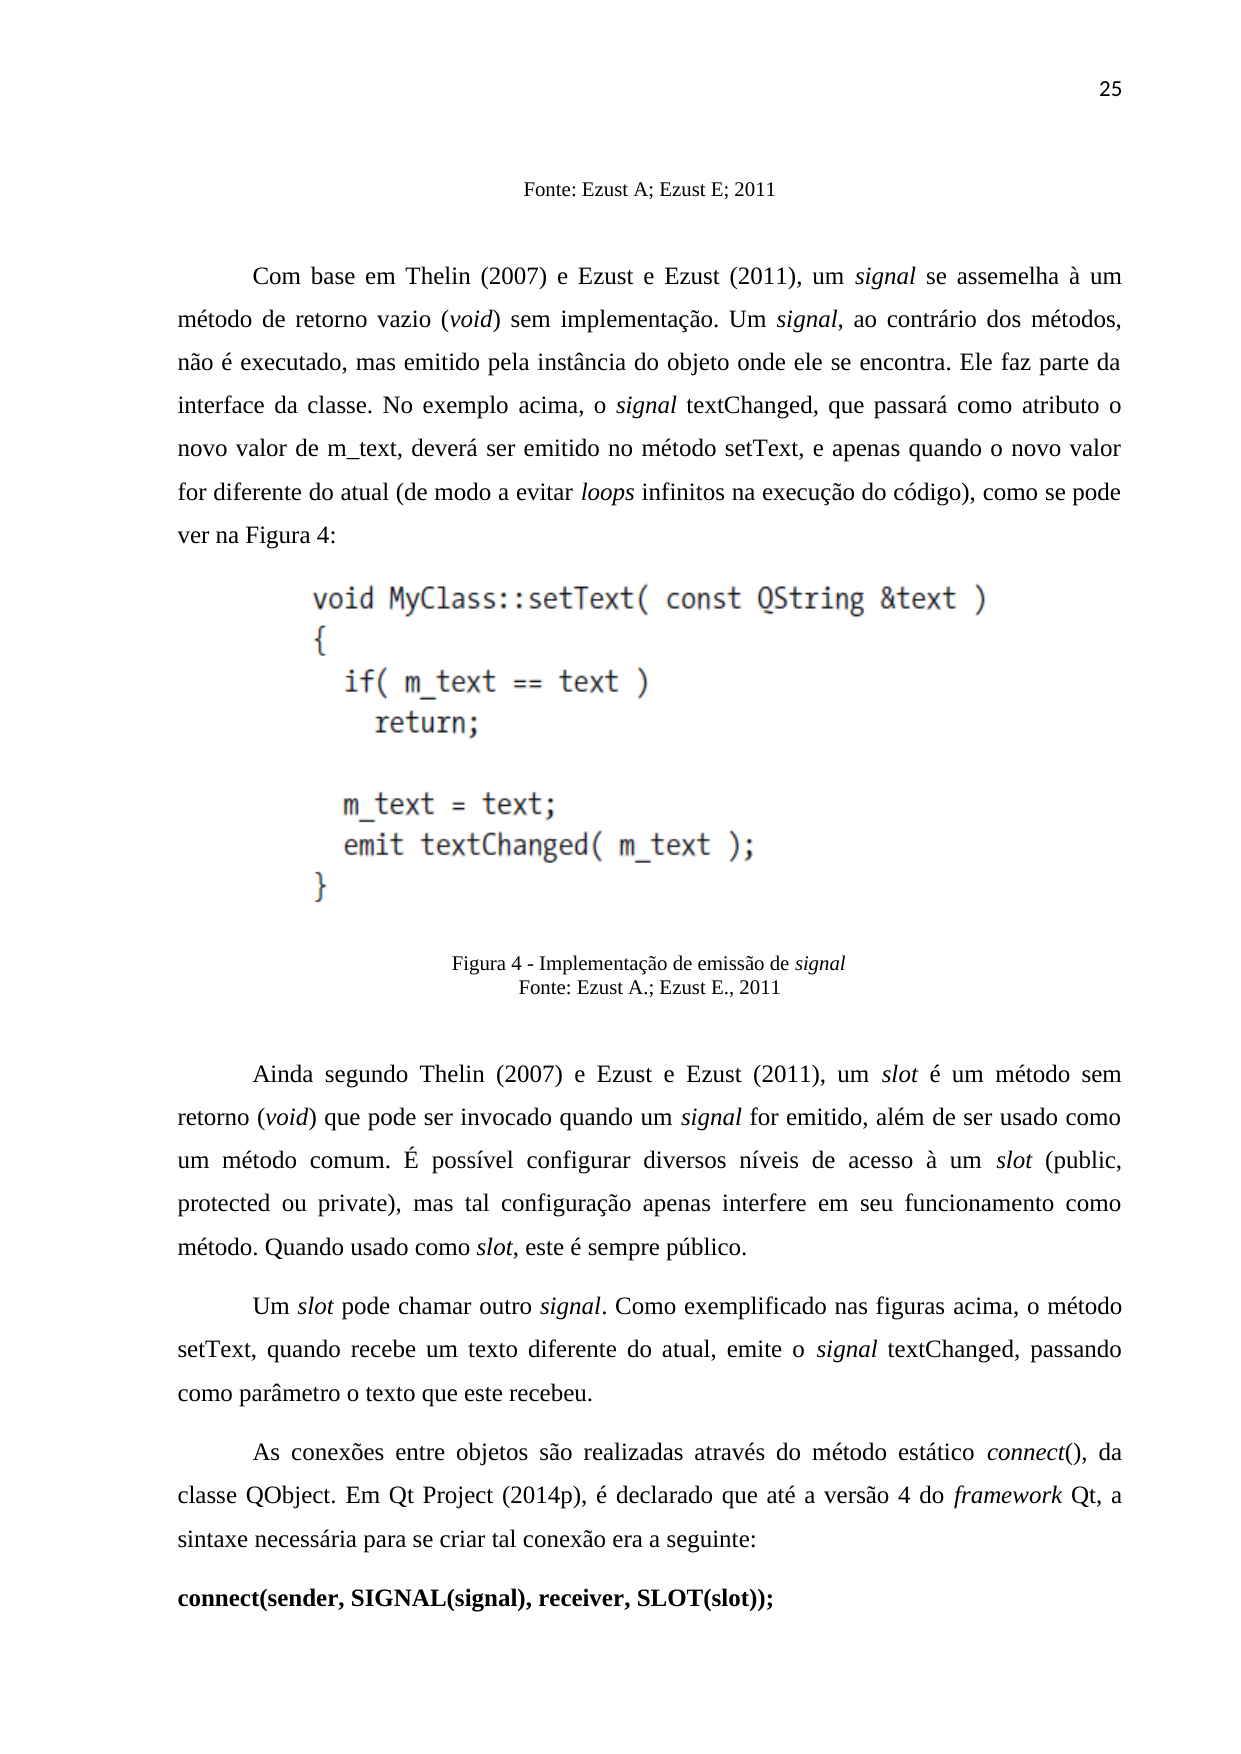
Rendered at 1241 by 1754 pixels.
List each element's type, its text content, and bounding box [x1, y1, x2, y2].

text Fonte: Ezust A; Ezust E; 2011 [177, 177, 1122, 201]
text Figura 4 - Implementação de emissão de signal [177, 951, 1122, 975]
text Um slot pode chamar outro signal. Como exemplificado nas figuras acima, o método setText, quando recebe um texto diferente do atual, emite o signal textChanged, passando como parâmetro o texto que este recebeu. [177, 1291, 1122, 1406]
text Ainda segundo Thelin (2007) e Ezust e Ezust (2011), um slot é um método sem retorno (void) que pode ser invocado quando um signal for emitido, além de ser usado como um método comum. É possível configurar diversos níveis de acesso à um slot (public, protected ou private), mas tal configuração apenas interfere em seu funcionamento como método. Quando usado como slot, este é sempre público. [177, 1059, 1122, 1260]
text As conexões entre objetos são realizadas através do método estático connect(), da classe QObject. Em Qt Project (2014p), é declarado que até a versão 4 do framework Qt, a sintaxe necessária para se criar tal conexão era a seguinte: [177, 1437, 1122, 1552]
picture [302, 579, 997, 921]
text connect(sender, SIGNAL(signal), receiver, SLOT(slot)); [177, 1583, 1122, 1612]
text Fonte: Ezust A.; Ezust E., 2011 [177, 975, 1122, 999]
